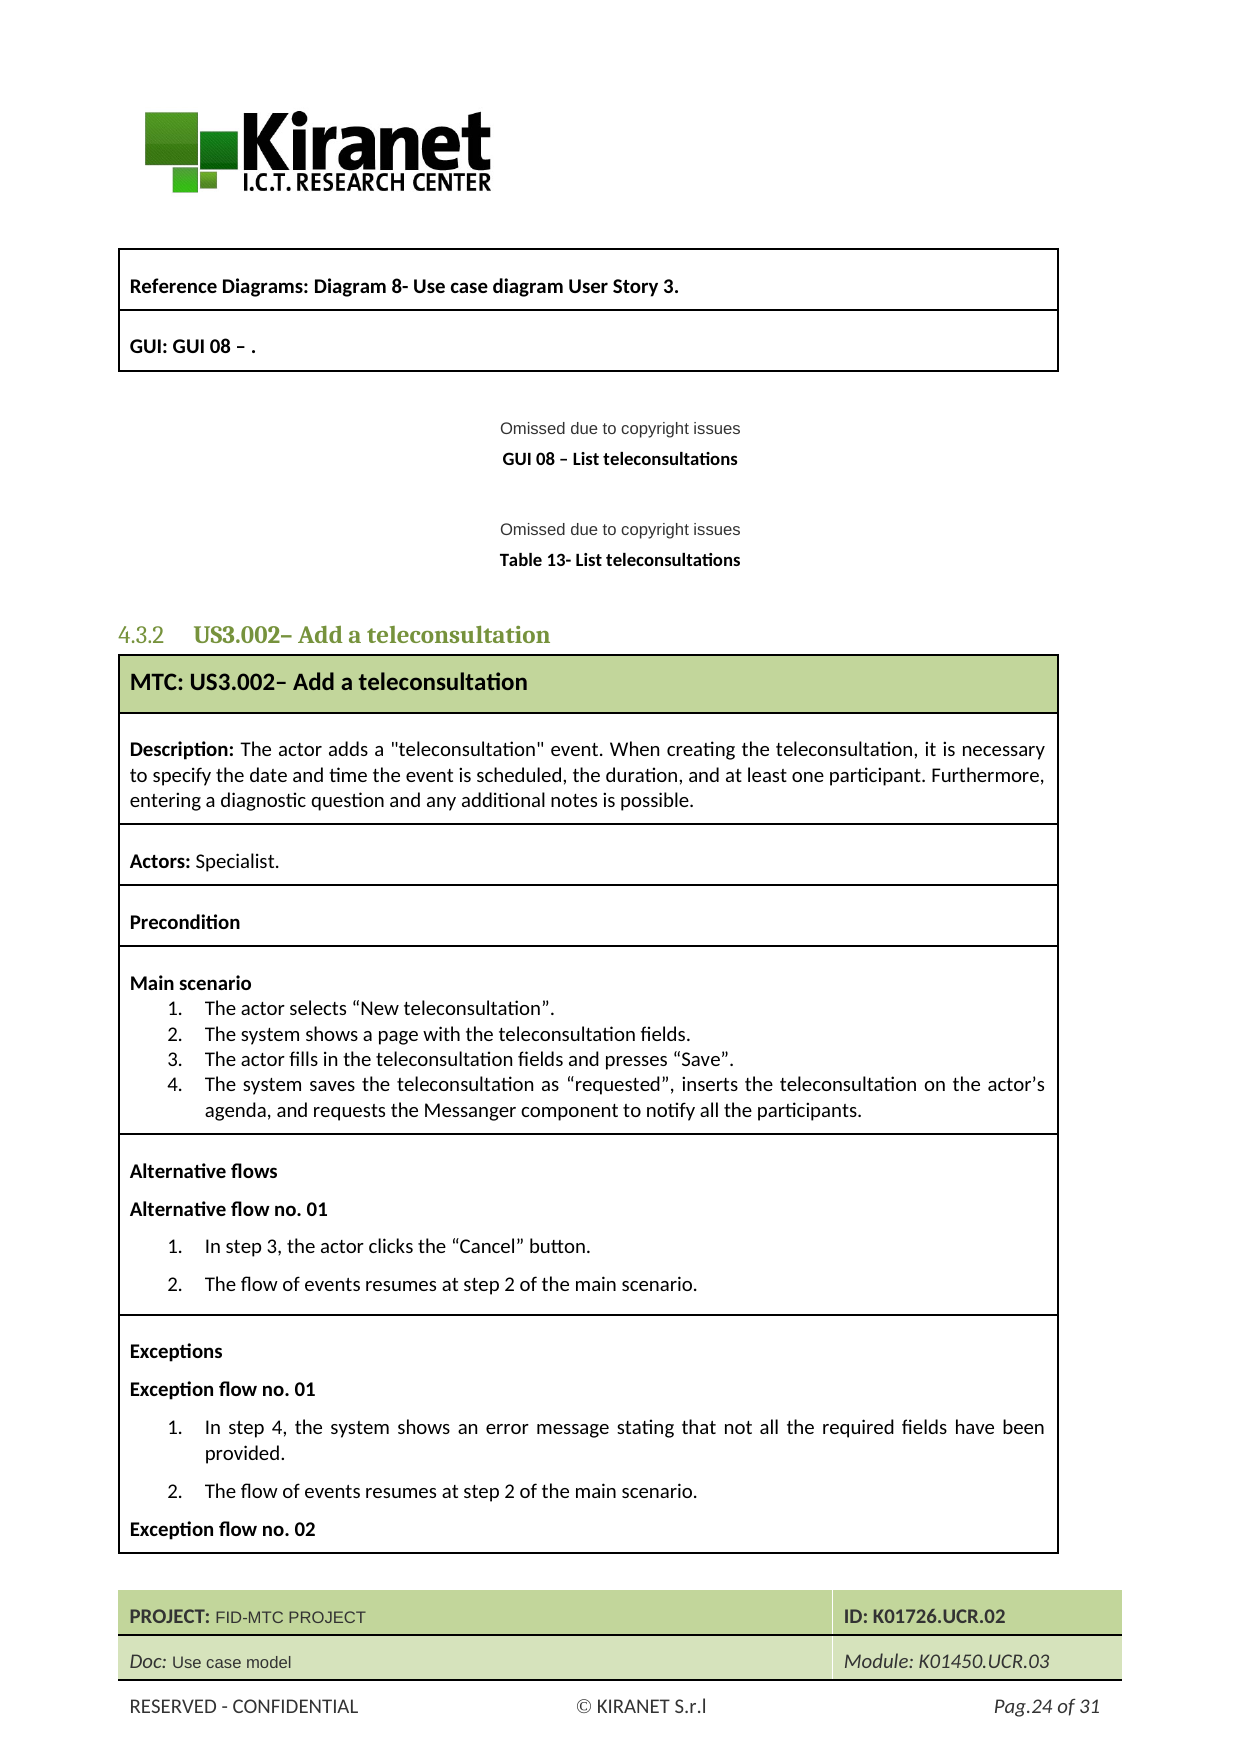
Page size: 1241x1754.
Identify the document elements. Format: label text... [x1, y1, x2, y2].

table_cell Reference Diagrams: Diagram 8- Use case diagram User Story 3. [120, 250, 1057, 309]
subtitle US3.002– Add a teleconsultation [118, 621, 1122, 649]
text Omissed due to copyright issues [118, 418, 1122, 438]
table_cell Main scenario The actor selects “New teleconsultation”. The system shows a page with the teleconsultation fields. The actor fills in the teleconsultation fields and presses “Save”. The system saves the teleconsultation as “requested”, inserts the teleconsultation on the actor’s agenda, and requests the Messanger component to notify all the participants. [120, 947, 1057, 1133]
table_header MTC: US3.002– Add a teleconsultation [120, 656, 1057, 712]
picture [129, 91, 525, 226]
table_cell Description: The actor adds a "teleconsultation" event. When creating the teleconsultation, it is necessary to specify the date and time the event is scheduled, the duration, and at least one participant. Furthermore, entering a diagnostic question and any additional notes is possible. [120, 714, 1057, 823]
table_cell Actors: Specialist. [120, 825, 1057, 884]
table_cell Alternative flows Alternative flow no. 01 In step 3, the actor clicks the “Cancel” button. The flow of events resumes at step 2 of the main scenario. [120, 1135, 1057, 1314]
text Omissed due to copyright issues [118, 520, 1122, 539]
table_cell Precondition [120, 886, 1057, 945]
